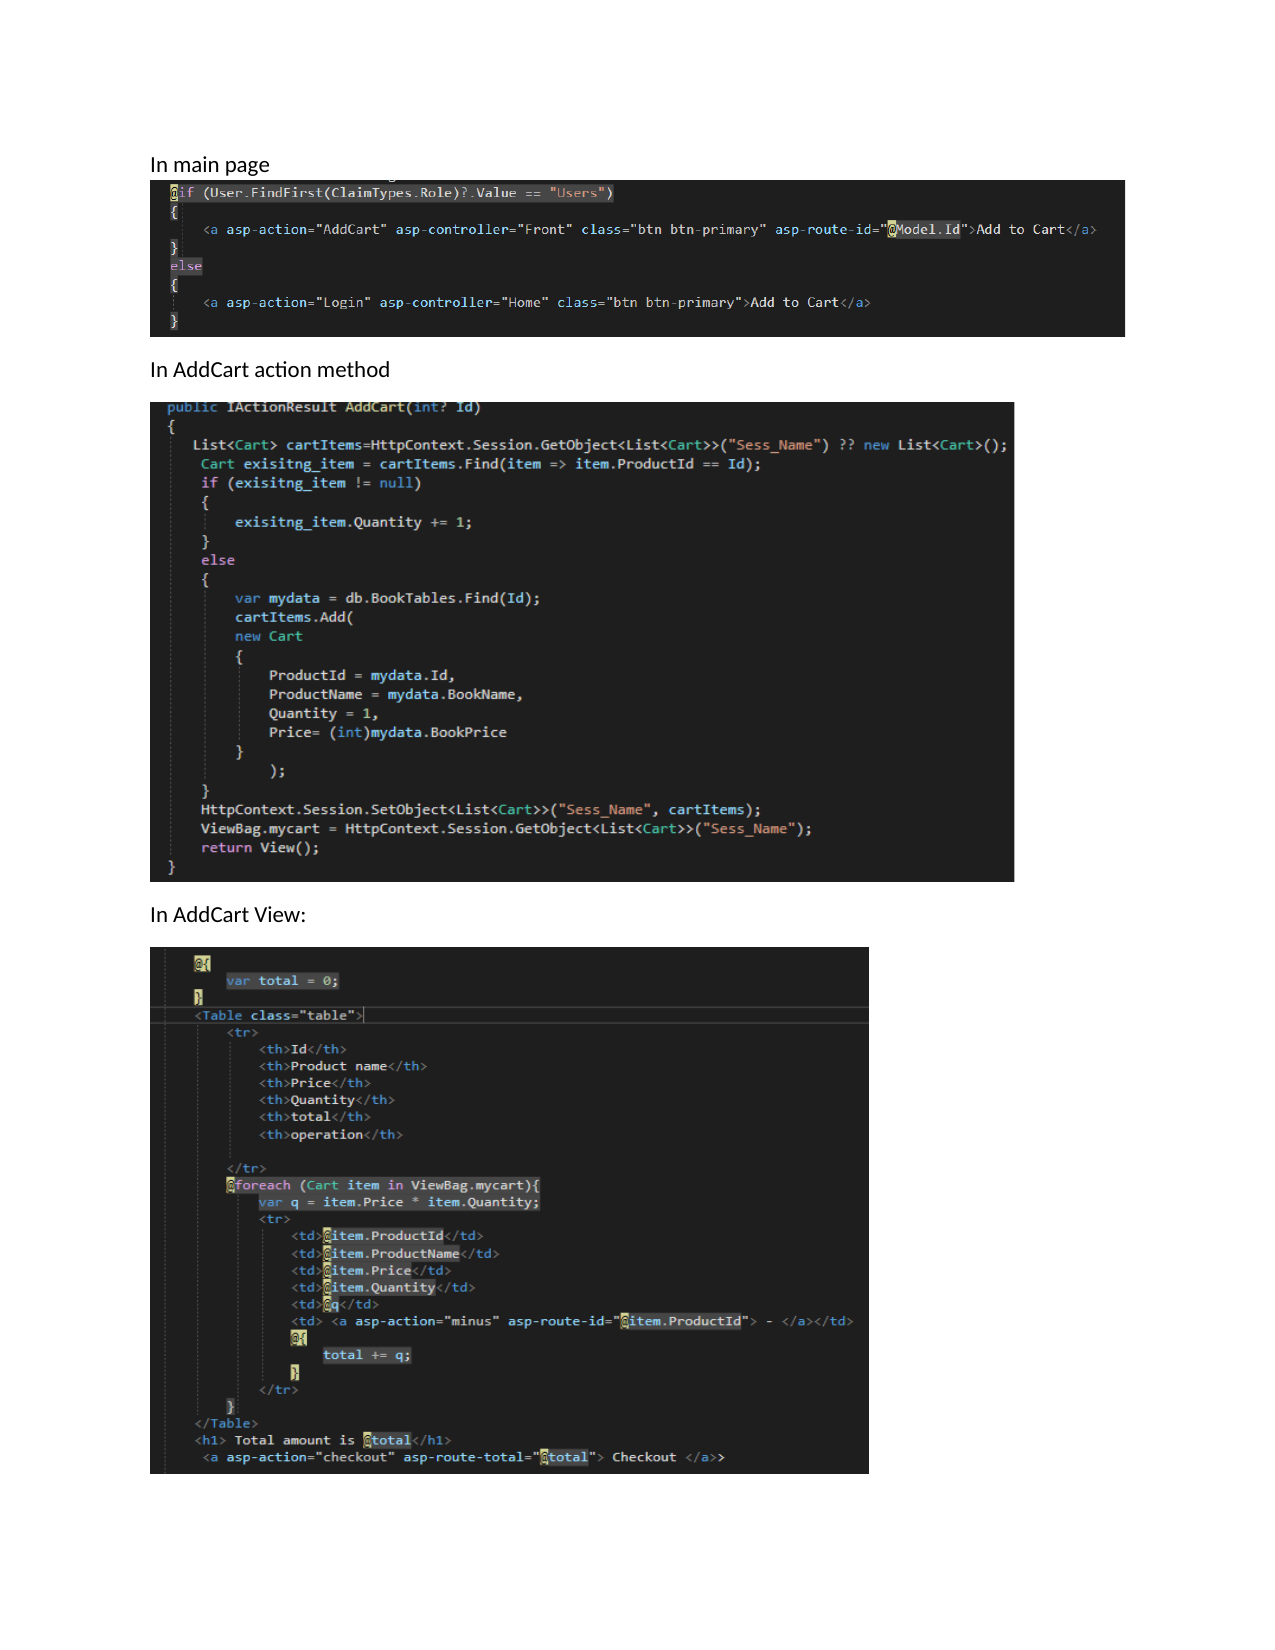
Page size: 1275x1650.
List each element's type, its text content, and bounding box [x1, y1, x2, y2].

picture [150, 947, 869, 1474]
text In AddCart View: [150, 901, 1125, 929]
picture [150, 180, 1125, 337]
picture [150, 402, 1015, 882]
text In AddCart action method [150, 355, 1125, 383]
text In main page [150, 150, 1125, 180]
